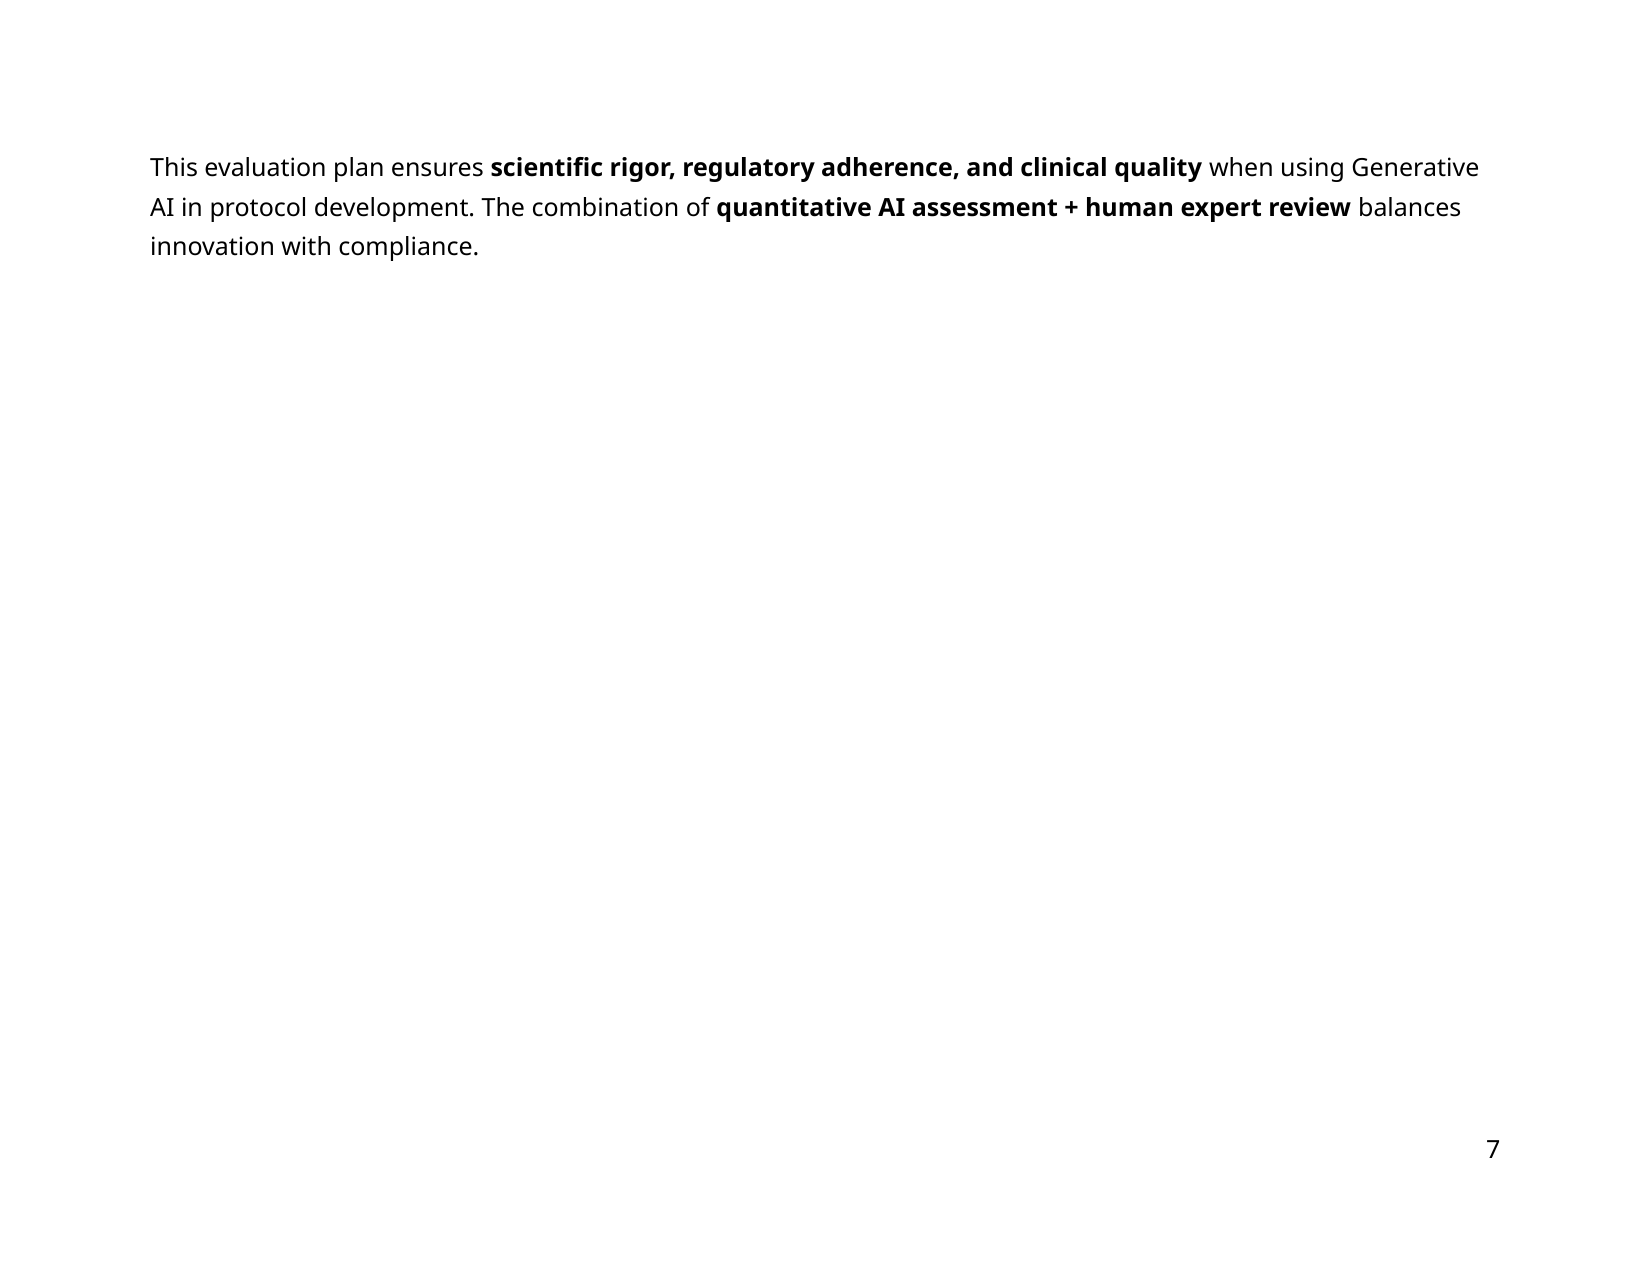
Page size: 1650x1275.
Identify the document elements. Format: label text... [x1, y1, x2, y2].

text This evaluation plan ensures scientific rigor, regulatory adherence, and clinical quality when using Generative AI in protocol development. The combination of quantitative AI assessment + human expert review balances innovation with compliance. [150, 150, 1500, 262]
